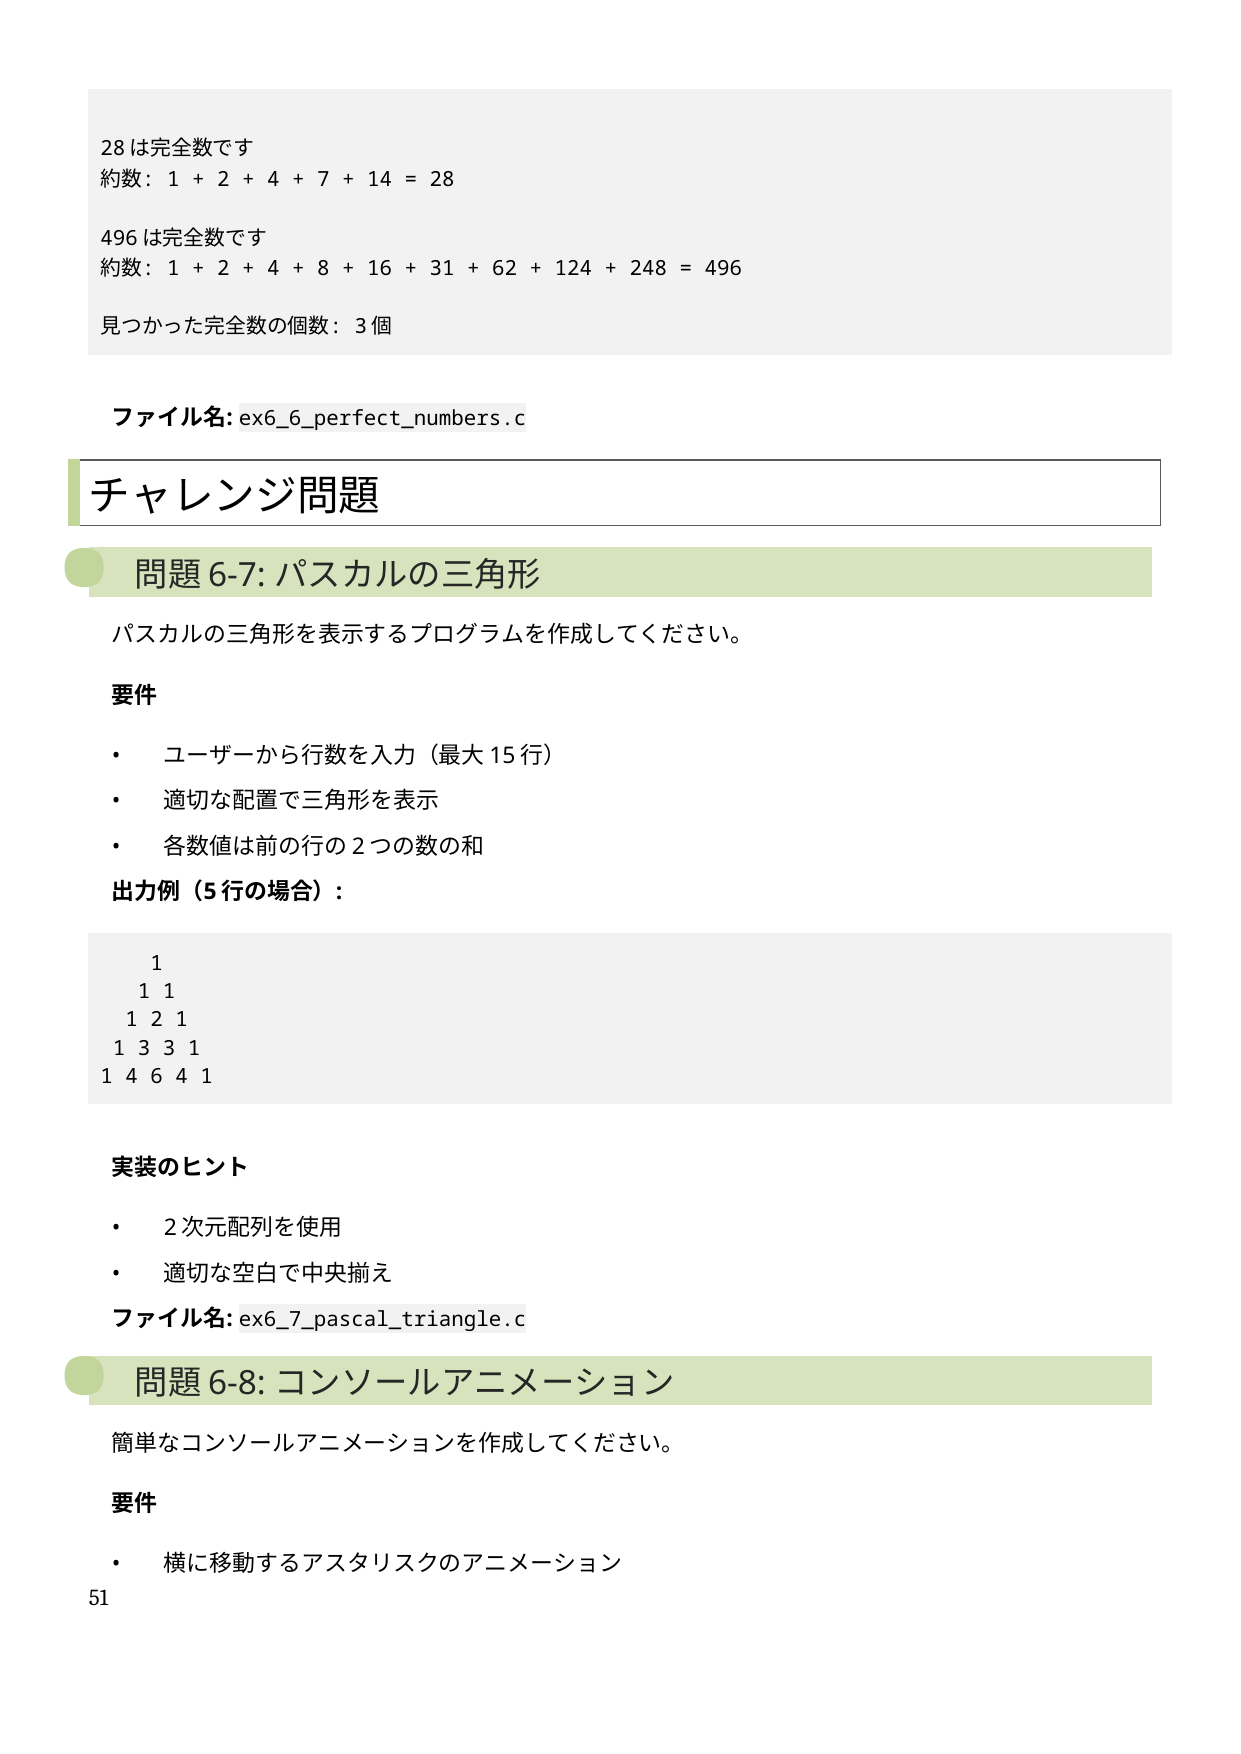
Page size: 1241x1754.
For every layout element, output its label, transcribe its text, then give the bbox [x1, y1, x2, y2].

text 1 1 1 1 2 1 1 3 3 1 1 4 6 4 1 [100, 946, 1160, 1092]
text 簡単なコンソールアニメーションを作成してください。 [89, 1418, 1152, 1459]
text 実装のヒント [89, 1142, 1152, 1183]
list 各数値は前の行の2つの数の和 [89, 821, 1152, 863]
text 要件 [89, 1478, 1152, 1520]
subtitle 問題6-8: コンソールアニメーション [89, 1356, 1152, 1405]
list ユーザーから行数を入力（最大15行） [89, 730, 1152, 772]
list 2次元配列を使用 [89, 1202, 1152, 1244]
list 横に移動するアスタリスクのアニメーション [89, 1538, 1152, 1580]
text 要件 [89, 670, 1152, 711]
list 適切な配置で三角形を表示 [89, 776, 1152, 817]
subtitle チャレンジ問題 [80, 461, 1160, 525]
list 適切な空白で中央揃え [89, 1248, 1152, 1289]
text パスカルの三角形を表示するプログラムを作成してください。 [89, 609, 1152, 651]
text ファイル名: ex6_7_pascal_triangle.c [89, 1293, 1152, 1335]
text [100, 101, 1160, 342]
subtitle 問題6-7: パスカルの三角形 [89, 547, 1152, 597]
text 出力例（5行の場合）: [89, 866, 1152, 908]
text ファイル名: ex6_6_perfect_numbers.c [89, 392, 1152, 434]
